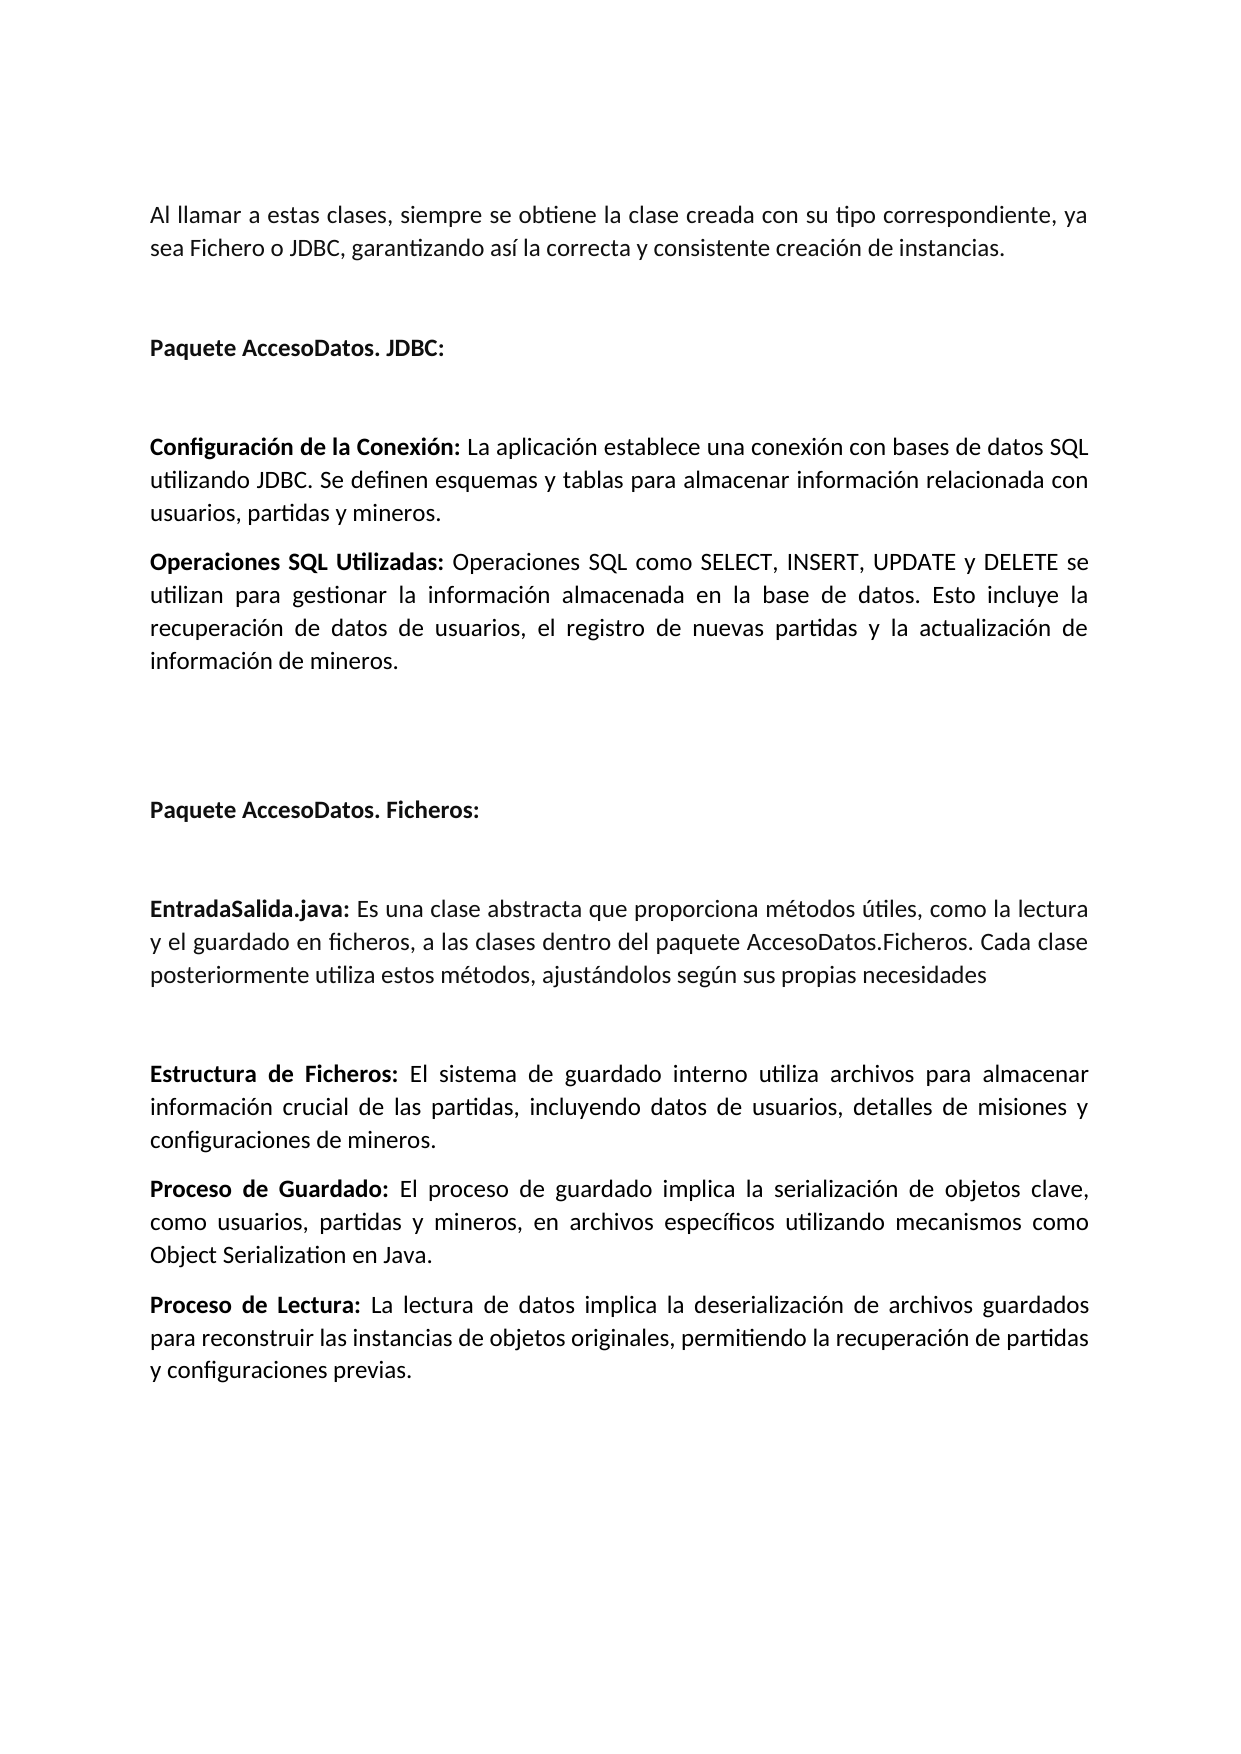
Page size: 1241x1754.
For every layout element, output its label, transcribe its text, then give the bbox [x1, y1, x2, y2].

text Paquete AccesoDatos. Ficheros: [150, 794, 1090, 824]
text Operaciones SQL Utilizadas: Operaciones SQL como SELECT, INSERT, UPDATE y DELETE se utilizan para gestionar la información almacenada en la base de datos. Esto incluye la recuperación de datos de usuarios, el registro de nuevas partidas y la actualización de información de mineros. [150, 546, 1090, 676]
text Proceso de Guardado: El proceso de guardado implica la serialización de objetos clave, como usuarios, partidas y mineros, en archivos específicos utilizando mecanismos como Object Serialization en Java. [150, 1173, 1090, 1270]
text EntradaSalida.java: Es una clase abstracta que proporciona métodos útiles, como la lectura y el guardado en ficheros, a las clases dentro del paquete AccesoDatos.Ficheros. Cada clase posteriormente utiliza estos métodos, ajustándolos según sus propias necesidades [150, 893, 1090, 989]
text Al llamar a estas clases, siempre se obtiene la clase creada con su tipo correspondiente, ya sea Fichero o JDBC, garantizando así la correcta y consistente creación de instancias. [150, 199, 1090, 263]
text Estructura de Ficheros: El sistema de guardado interno utiliza archivos para almacenar información crucial de las partidas, incluyendo datos de usuarios, detalles de misiones y configuraciones de mineros. [150, 1058, 1090, 1154]
text Proceso de Lectura: La lectura de datos implica la deserialización de archivos guardados para reconstruir las instancias de objetos originales, permitiendo la recuperación de partidas y configuraciones previas. [150, 1289, 1090, 1385]
text Configuración de la Conexión: La aplicación establece una conexión con bases de datos SQL utilizando JDBC. Se definen esquemas y tablas para almacenar información relacionada con usuarios, partidas y mineros. [150, 431, 1090, 527]
text Paquete AccesoDatos. JDBC: [150, 332, 1090, 362]
